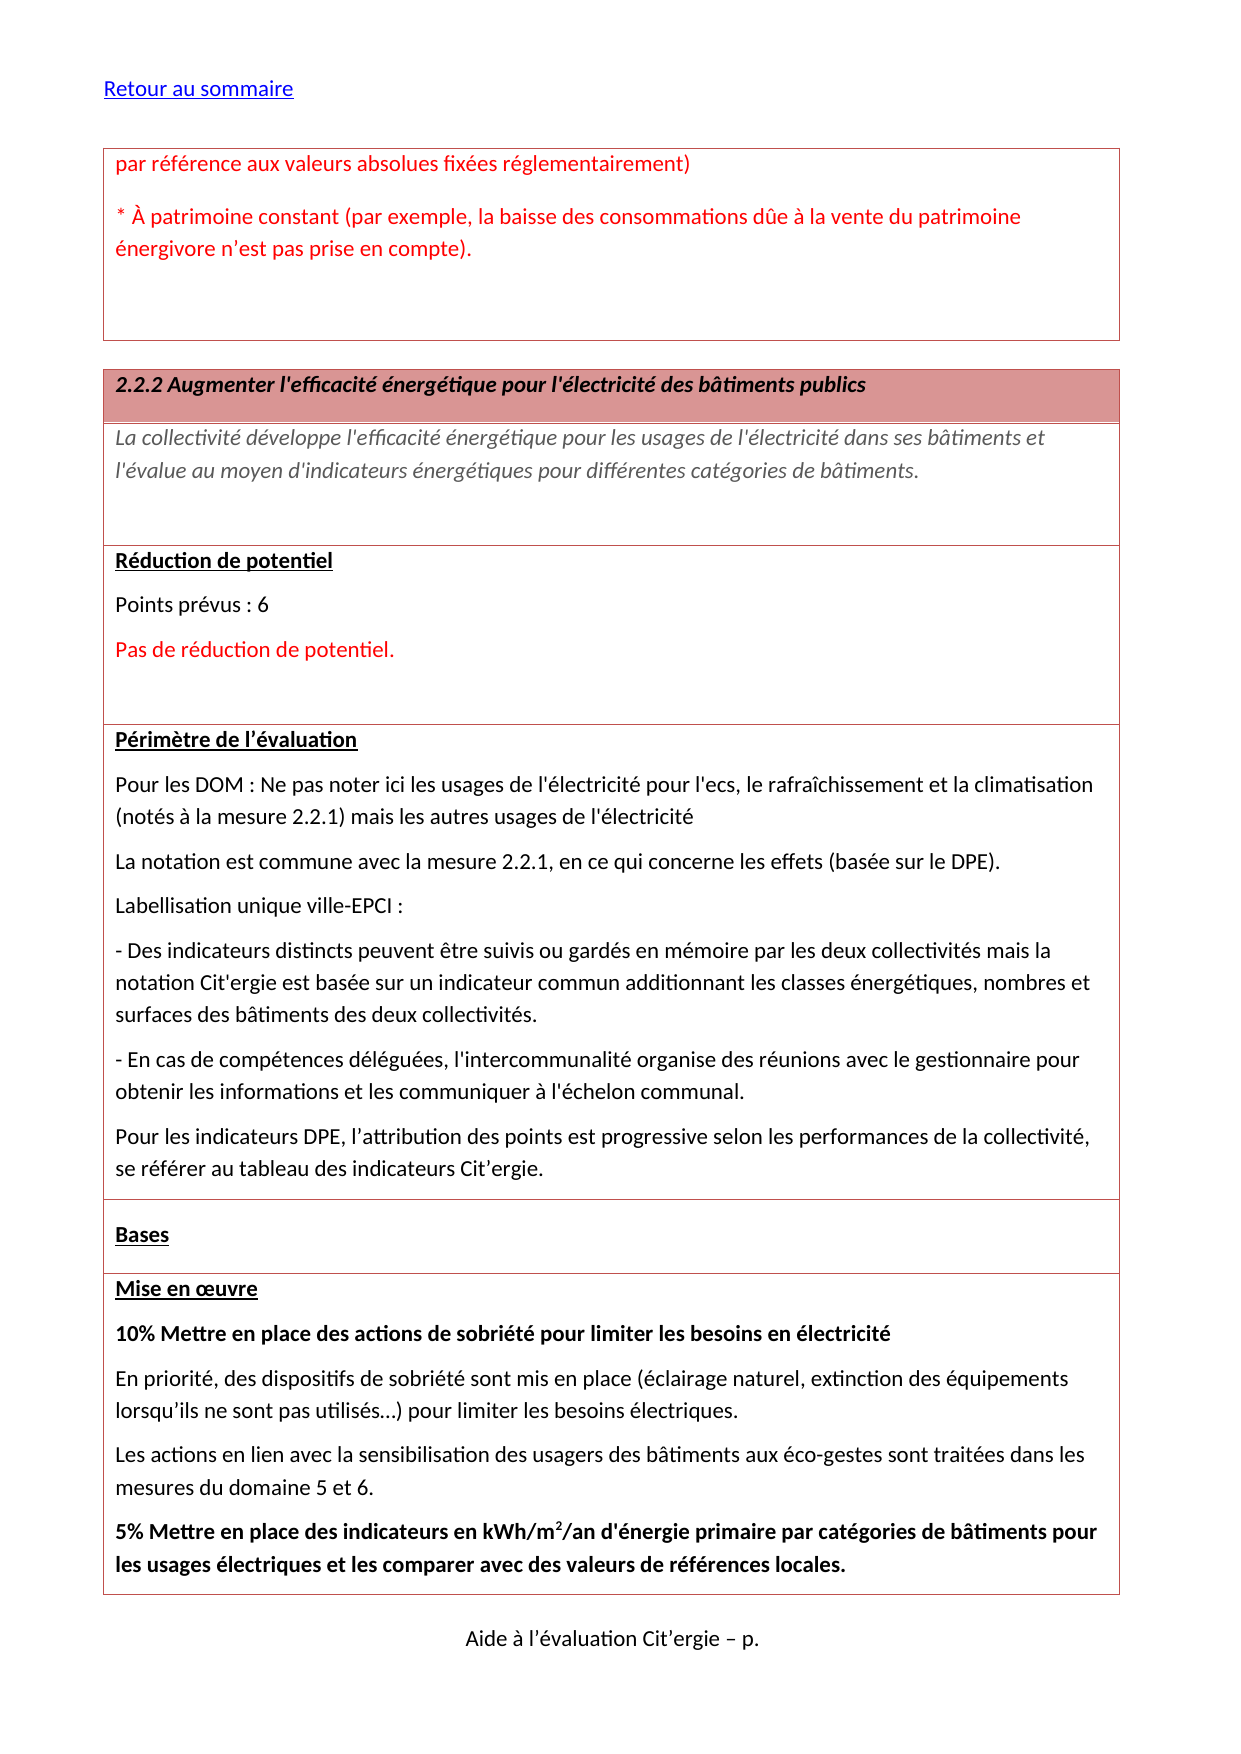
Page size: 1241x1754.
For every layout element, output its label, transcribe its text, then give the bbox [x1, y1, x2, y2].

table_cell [104, 1274, 1119, 1594]
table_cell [104, 149, 1119, 340]
table_cell Réduction de potentiel Points prévus : 6 Pas de réduction de potentiel. [104, 546, 1119, 724]
table_header 2.2.2 Augmenter l'efficacité énergétique pour l'électricité des bâtiments publics [104, 370, 1119, 422]
table_cell Périmètre de l’évaluation Pour les DOM : Ne pas noter ici les usages de l'électricité pour l'ecs, le rafraîchissement et la climatisation (notés à la mesure 2.2.1) mais les autres usages de l'électricité La notation est commune avec la mesure 2.2.1, en ce qui concerne les effets (basée sur le DPE). Labellisation unique ville-EPCI : - Des indicateurs distincts peuvent être suivis ou gardés en mémoire par les deux collectivités mais la notation Cit'ergie est basée sur un indicateur commun additionnant les classes énergétiques, nombres et surfaces des bâtiments des deux collectivités. - En cas de compétences déléguées, l'intercommunalité organise des réunions avec le gestionnaire pour obtenir les informations et les communiquer à l'échelon communal. Pour les indicateurs DPE, l’attribution des points est progressive selon les performances de la collectivité, se référer au tableau des indicateurs Cit’ergie. [104, 725, 1119, 1199]
table_cell Bases [104, 1200, 1119, 1273]
table_cell La collectivité développe l'efficacité énergétique pour les usages de l'électricité dans ses bâtiments et l'évalue au moyen d'indicateurs énergétiques pour différentes catégories de bâtiments. [104, 424, 1119, 545]
